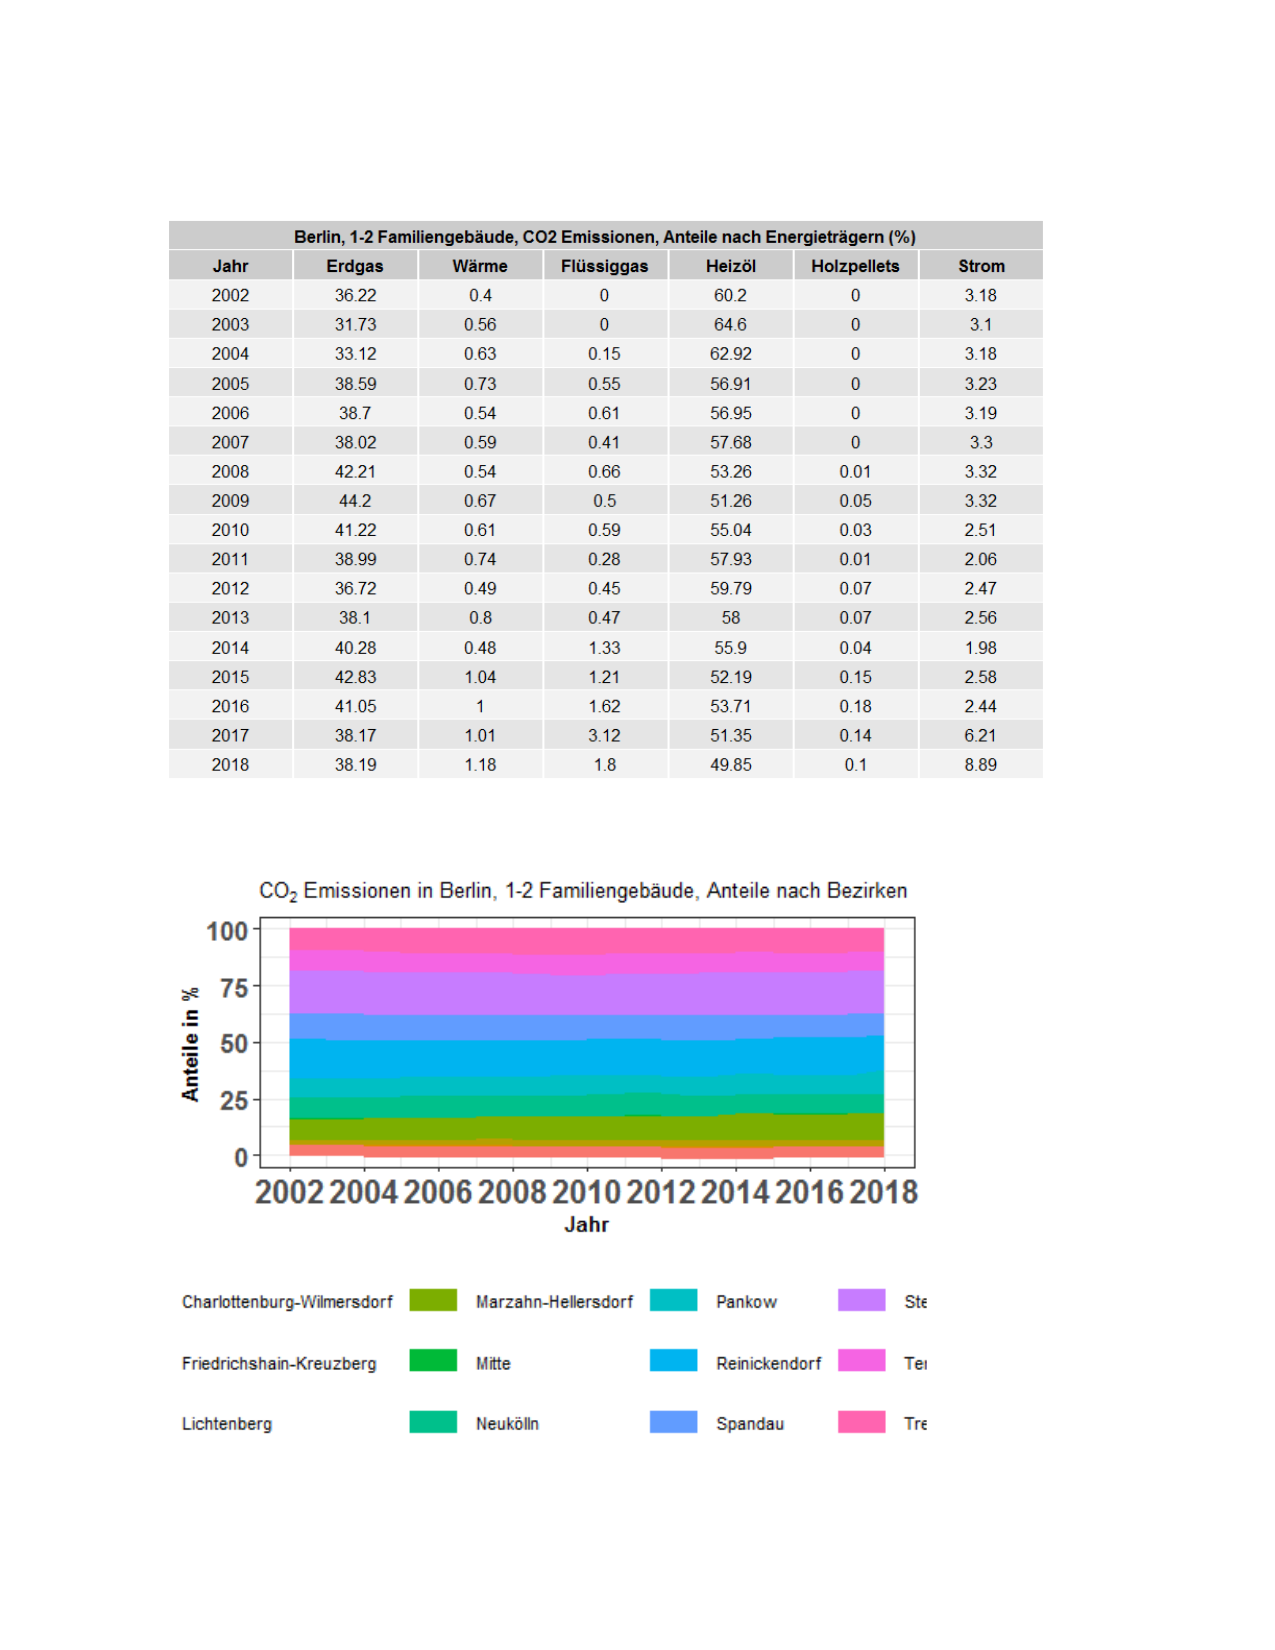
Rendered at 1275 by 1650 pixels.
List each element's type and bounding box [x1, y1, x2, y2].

picture [168, 868, 927, 1476]
picture [168, 150, 1044, 850]
